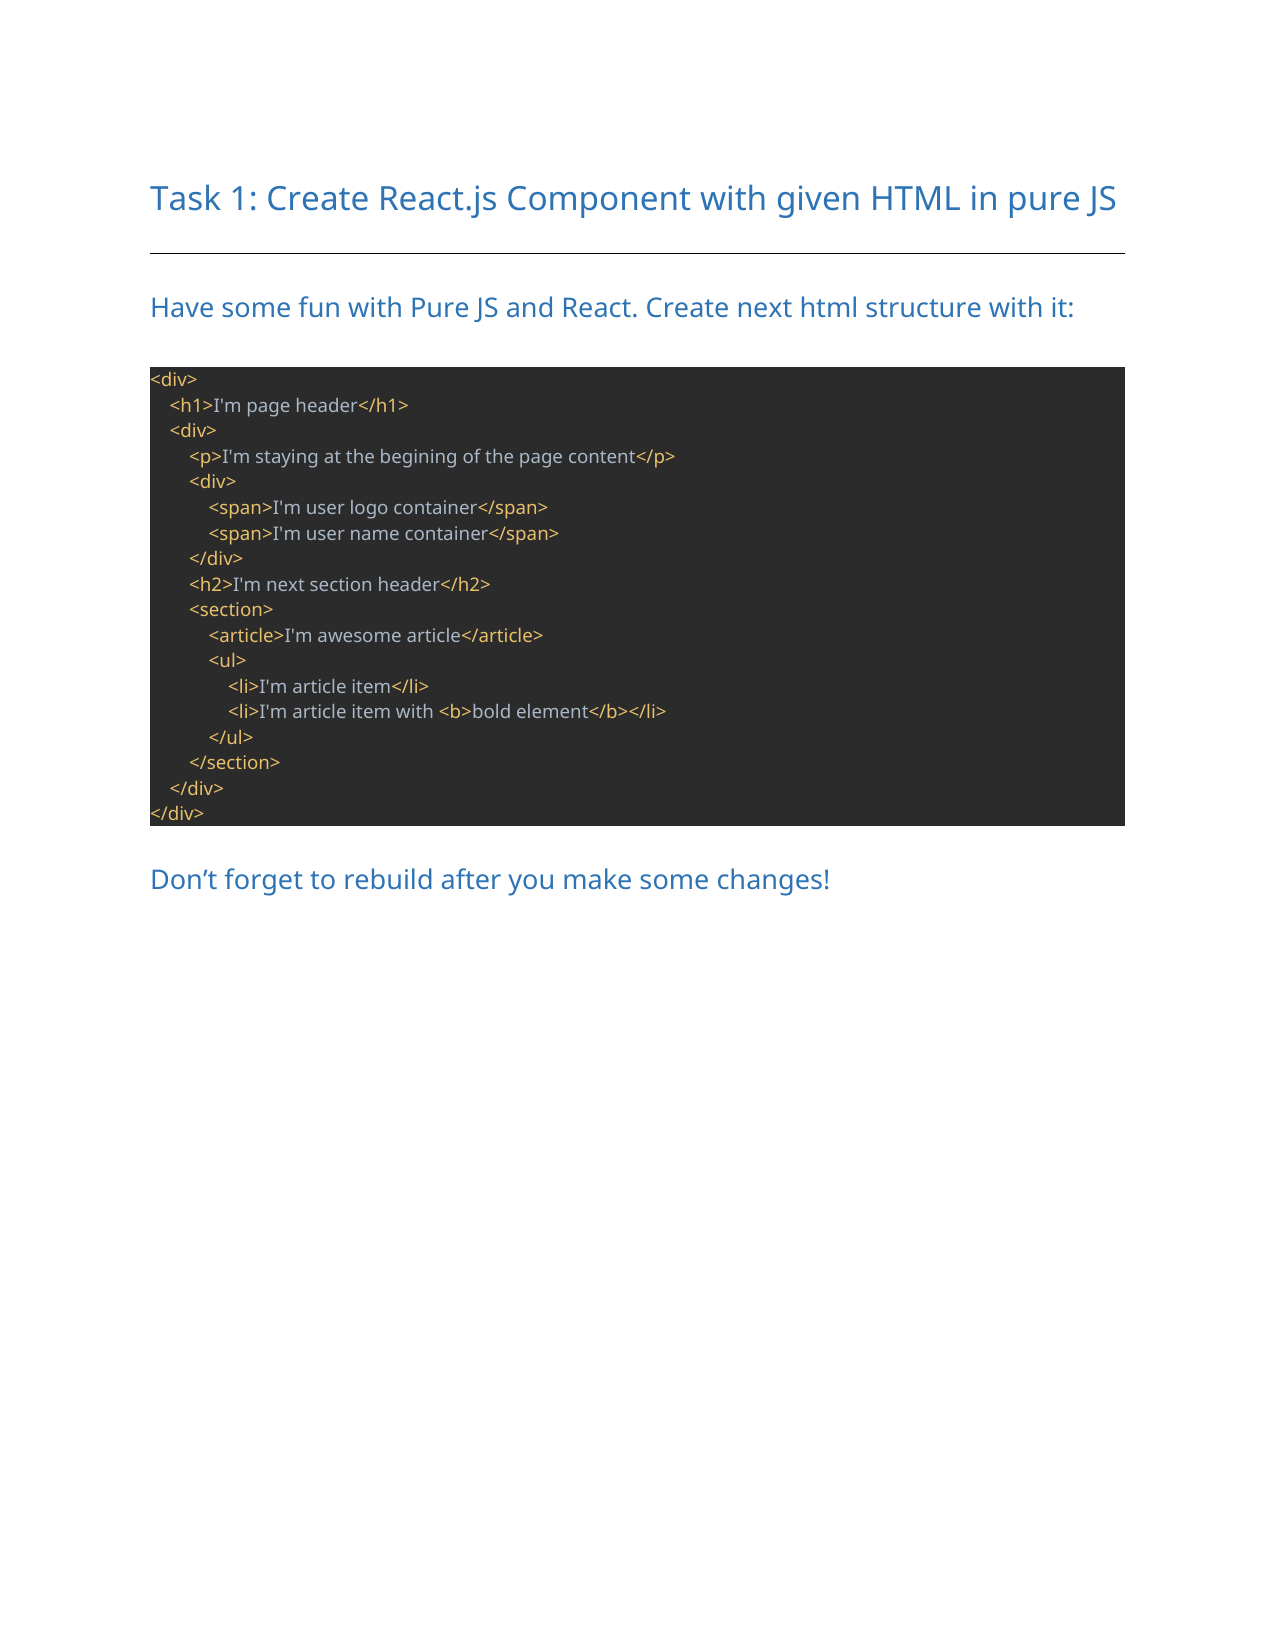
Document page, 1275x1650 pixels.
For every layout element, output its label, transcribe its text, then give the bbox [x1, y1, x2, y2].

subtitle Have some fun with Pure JS and React. Create next html structure with it: [150, 289, 1125, 326]
subtitle Don’t forget to rebuild after you make some changes! [150, 861, 1125, 898]
subtitle Task 1: Create React.js Component with given HTML in pure JS [150, 175, 1125, 220]
text <div> <h1>I'm page header</h1> <div> <p>I'm staying at the begining of the page content</p> <div> <span>I'm user logo container</span> <span>I'm user name container</span> </div> <h2>I'm next section header</h2> <section> <article>I'm awesome article</article> <ul> <li>I'm article item</li> <li>I'm article item with <b>bold element</b></li> </ul> </section> </div> </div> [150, 367, 1125, 826]
